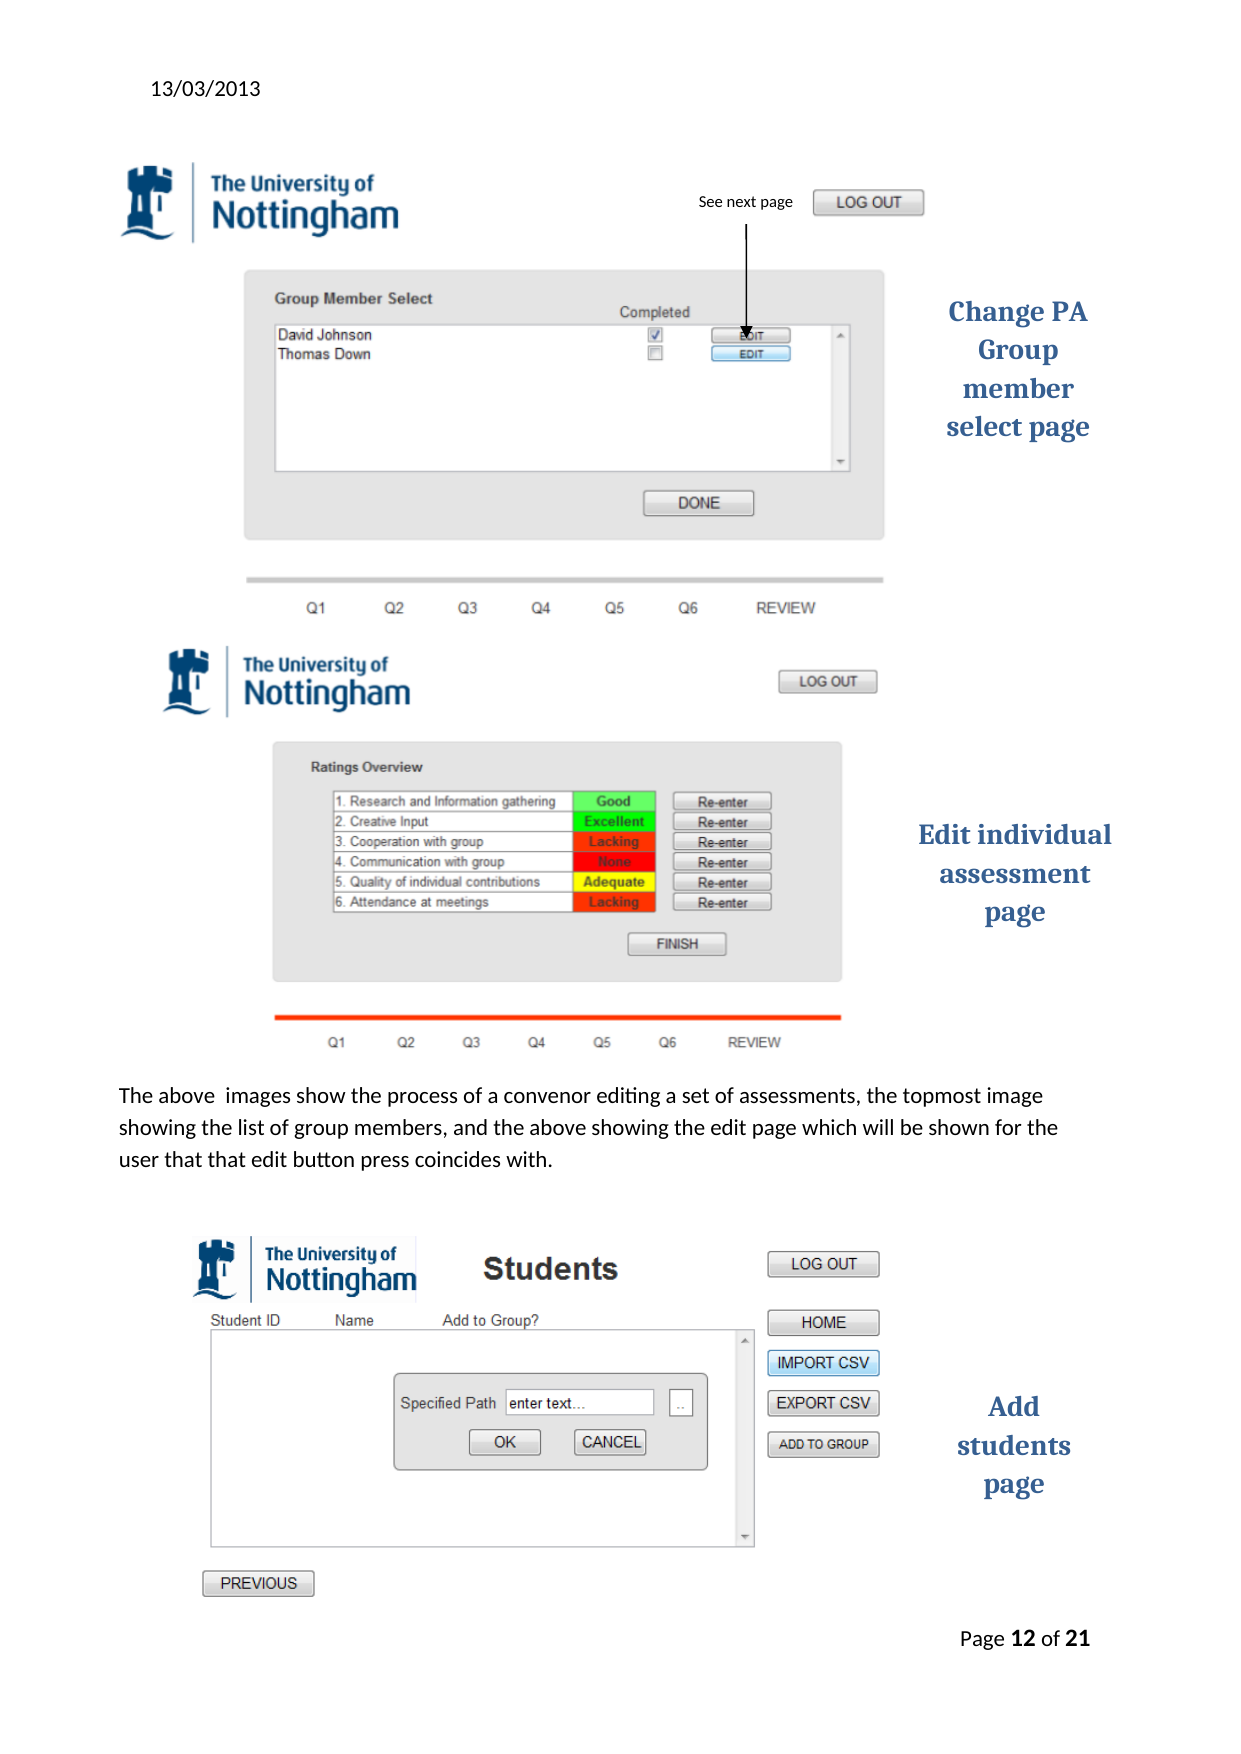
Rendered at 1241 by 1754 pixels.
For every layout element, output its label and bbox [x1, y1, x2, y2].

picture [103, 139, 968, 1109]
picture [119, 1205, 902, 1627]
